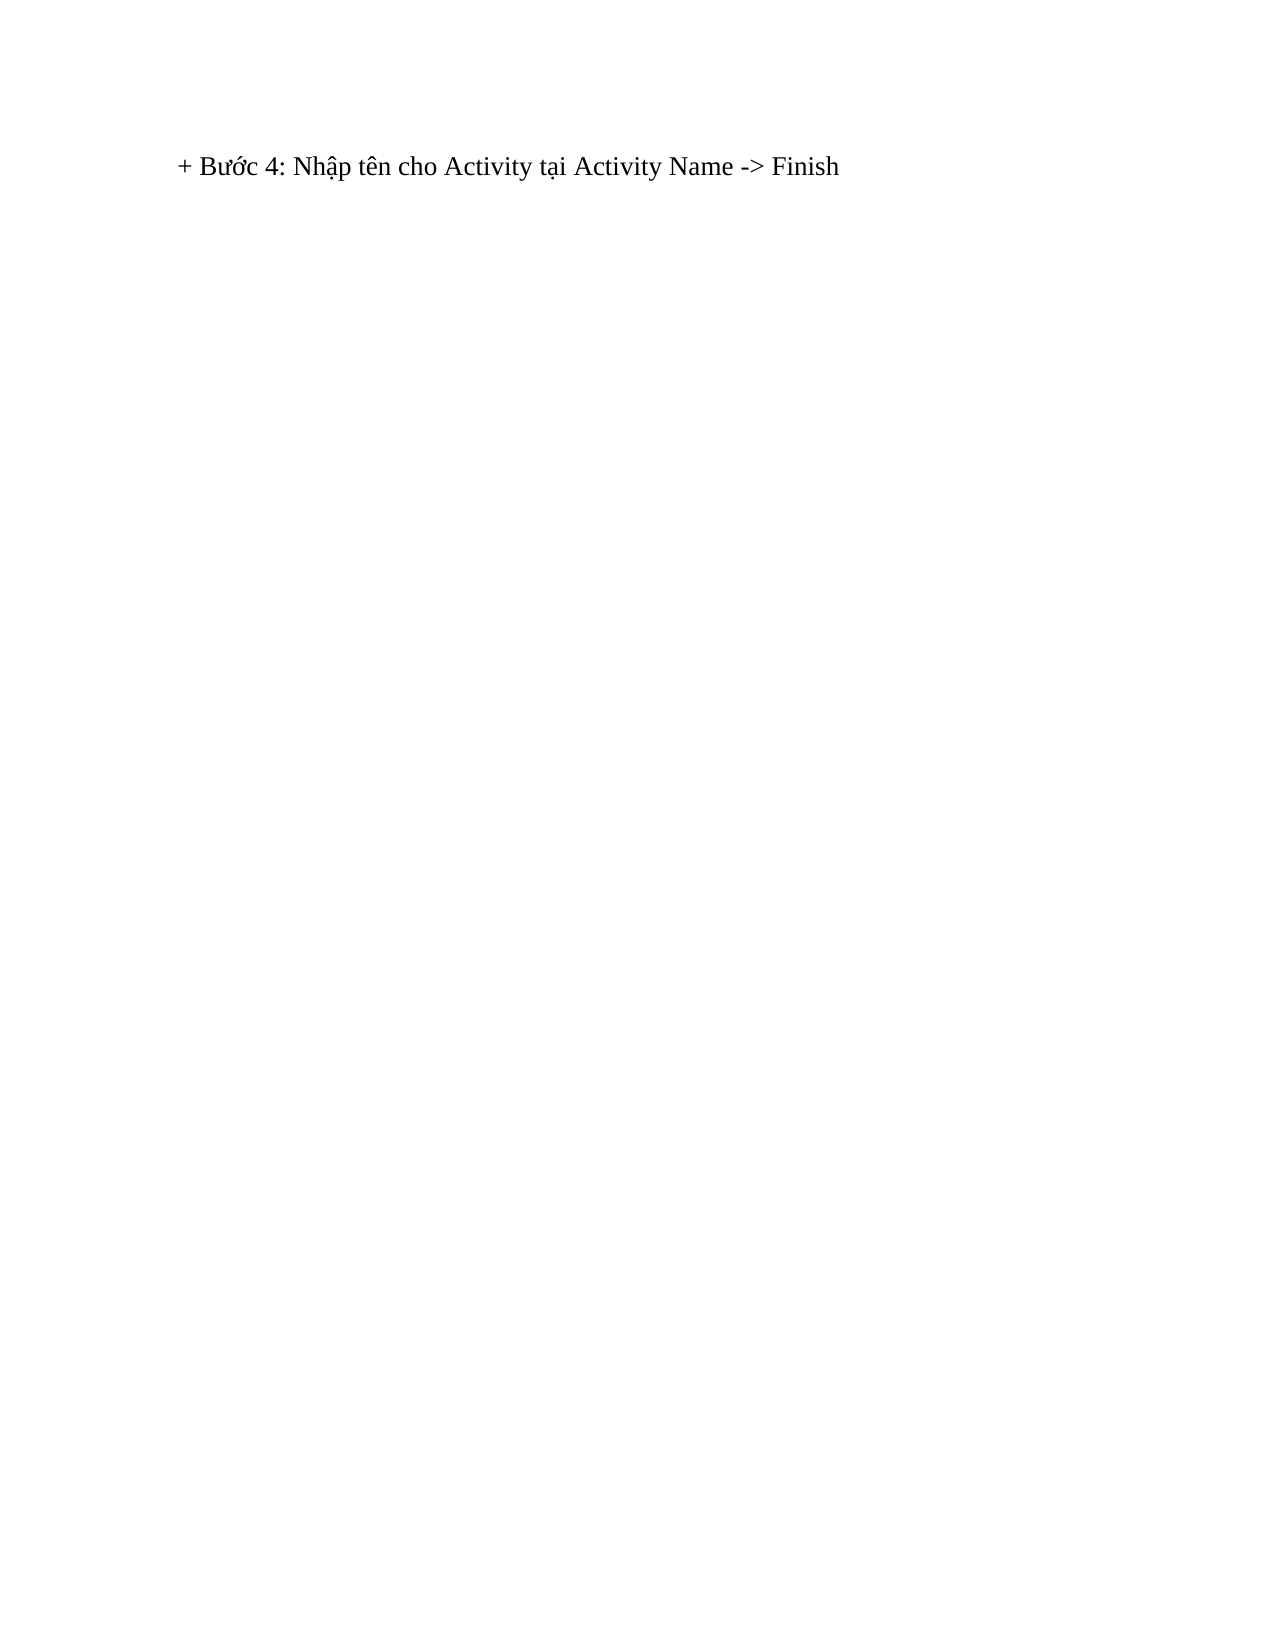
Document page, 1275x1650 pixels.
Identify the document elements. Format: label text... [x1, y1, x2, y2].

text + Bước 4: Nhập tên cho Activity tại Activity Name -> Finish [150, 150, 1125, 181]
